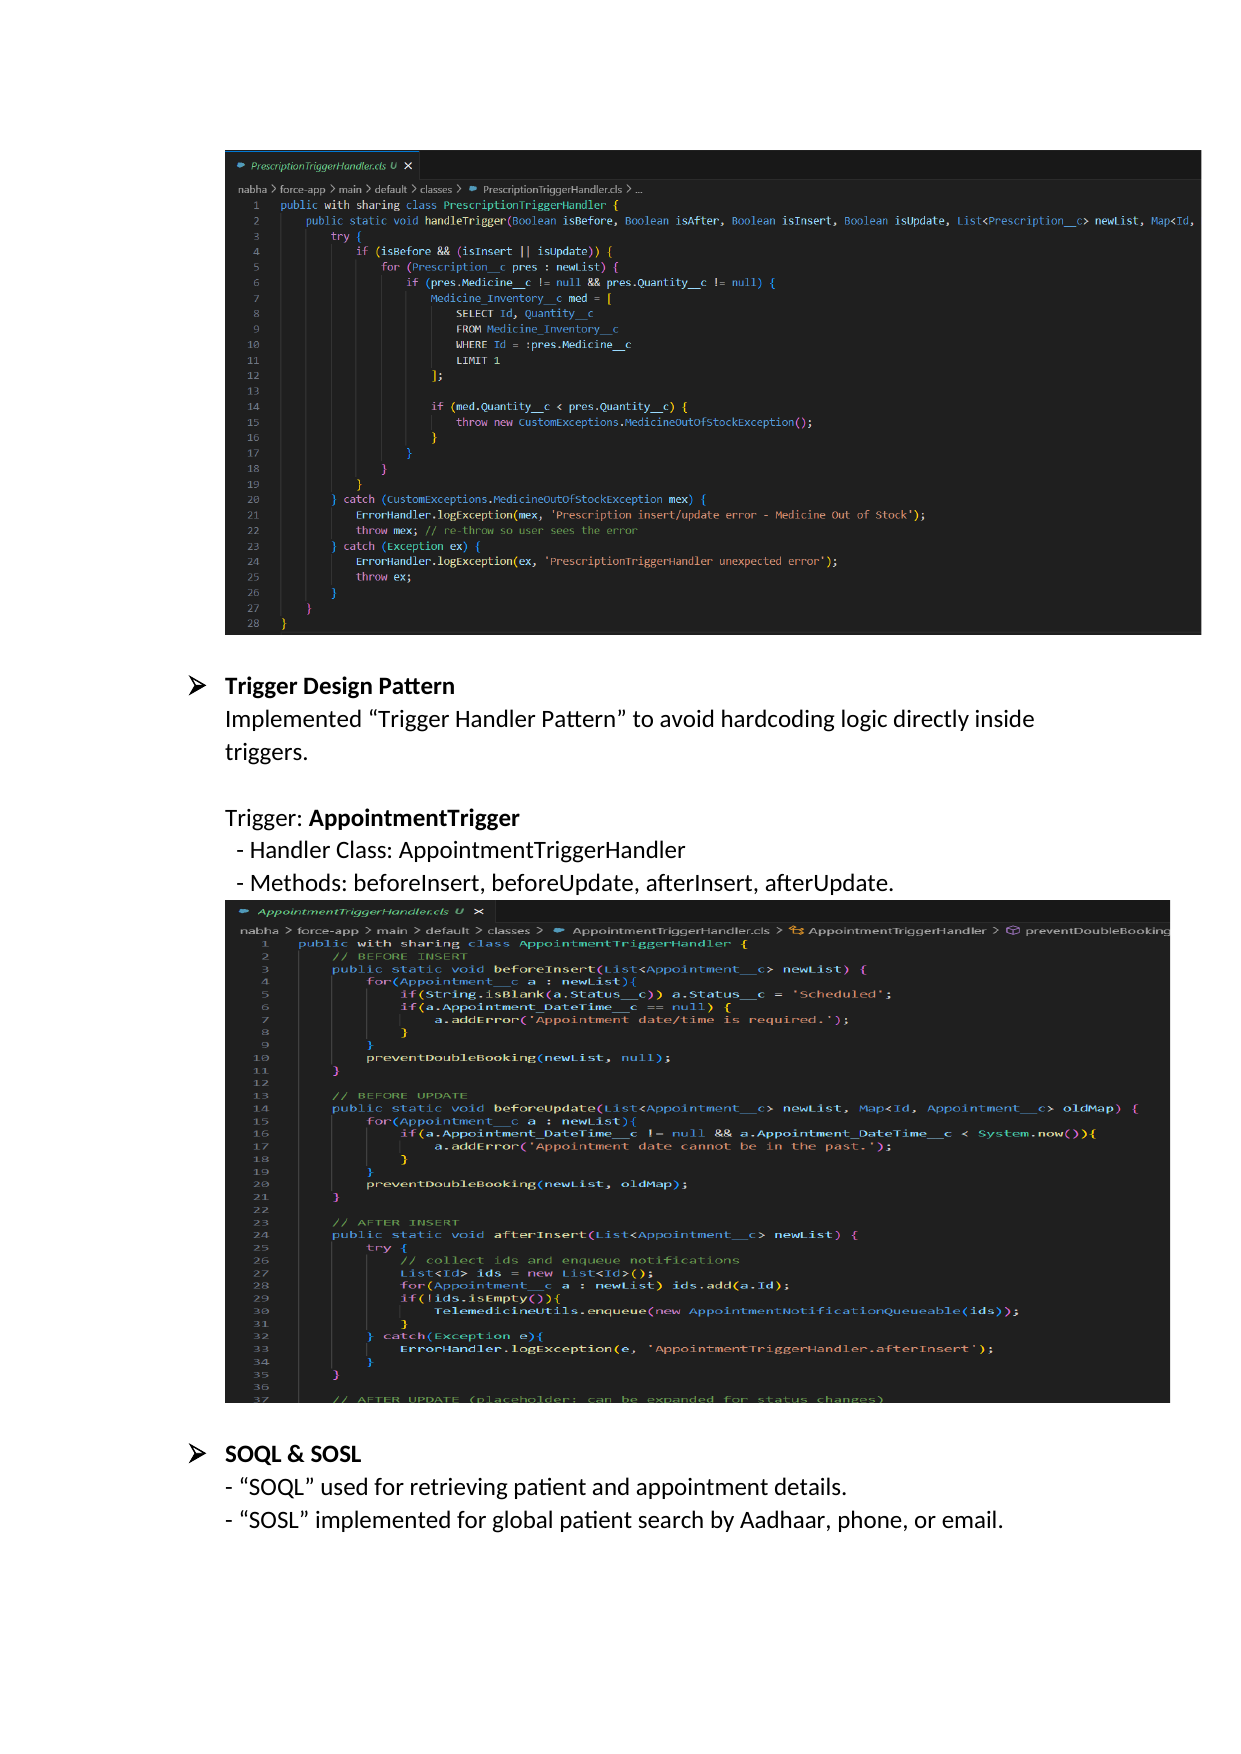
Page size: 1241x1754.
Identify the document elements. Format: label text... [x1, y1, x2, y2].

list - Handler Class: AppointmentTriggerHandler [225, 835, 1090, 865]
picture [225, 900, 1171, 1403]
list Implemented “Trigger Handler Pattern” to avoid hardcoding logic directly inside triggers. [225, 703, 1090, 766]
list - Methods: beforeInsert, beforeUpdate, afterInsert, afterUpdate. [225, 868, 1090, 898]
list Trigger: AppointmentTrigger [225, 802, 1090, 832]
list - “SOQL” used for retrieving patient and appointment details. [225, 1471, 1090, 1501]
list SOQL & SOSL [187, 1438, 1090, 1468]
picture [225, 150, 1202, 635]
list Trigger Design Pattern [187, 670, 1090, 701]
list - “SOSL” implemented for global patient search by Aadhaar, phone, or email. [225, 1504, 1090, 1534]
